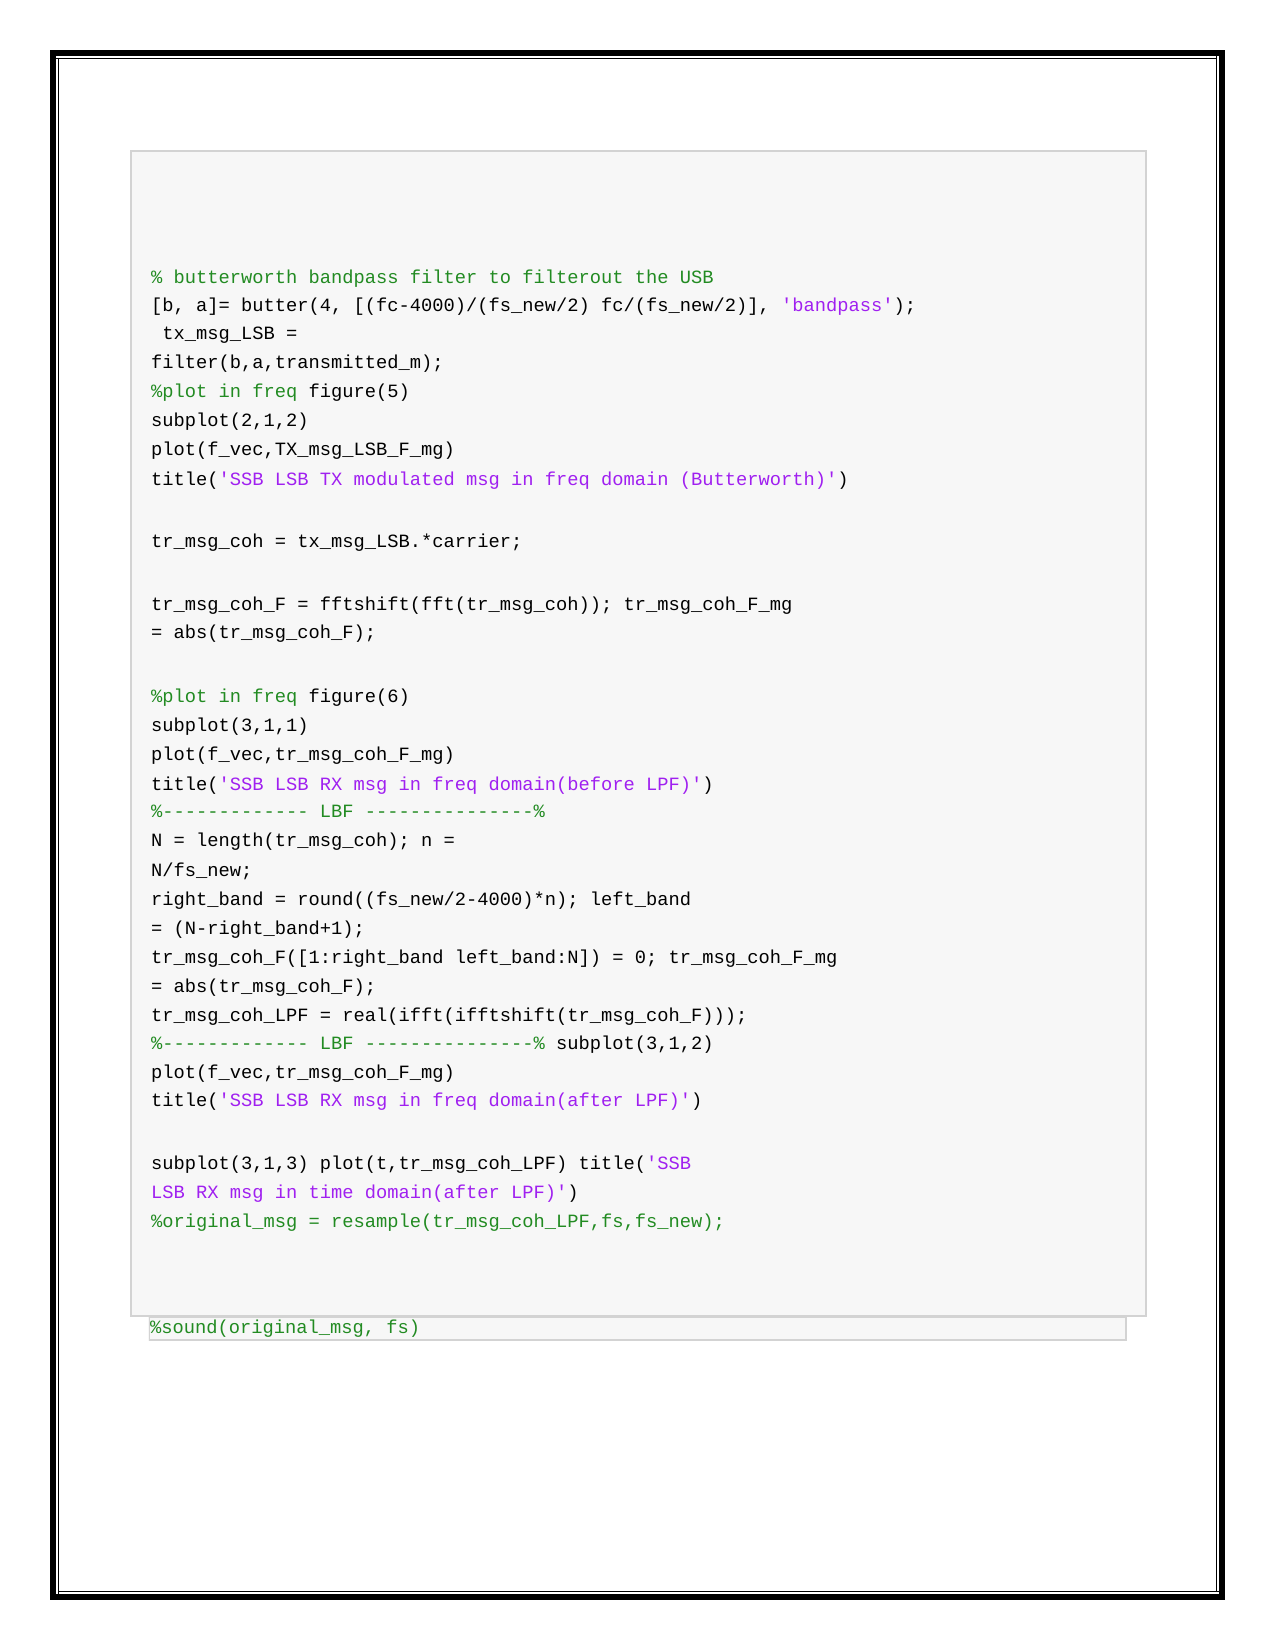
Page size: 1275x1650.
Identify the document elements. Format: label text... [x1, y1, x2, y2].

table_header % butterworth bandpass filter to filterout the USB [b, a]= butter(4, [(fc-4000)/(fs_new/2) fc/(fs_new/2)], 'bandpass'); tx_msg_LSB = filter(b,a,transmitted_m); %plot in freq figure(5) subplot(2,1,2) plot(f_vec,TX_msg_LSB_F_mg) title('SSB LSB TX modulated msg in freq domain (Butterworth)') tr_msg_coh = tx_msg_LSB.*carrier; tr_msg_coh_F = fftshift(fft(tr_msg_coh)); tr_msg_coh_F_mg = abs(tr_msg_coh_F); %plot in freq figure(6) subplot(3,1,1) plot(f_vec,tr_msg_coh_F_mg) title('SSB LSB RX msg in freq domain(before LPF)') %------------- LBF ---------------% N = length(tr_msg_coh); n = N/fs_new; right_band = round((fs_new/2-4000)*n); left_band = (N-right_band+1); tr_msg_coh_F([1:right_band left_band:N]) = 0; tr_msg_coh_F_mg = abs(tr_msg_coh_F); tr_msg_coh_LPF = real(ifft(ifftshift(tr_msg_coh_F))); %------------- LBF ---------------% subplot(3,1,2) plot(f_vec,tr_msg_coh_F_mg) title('SSB LSB RX msg in freq domain(after LPF)') subplot(3,1,3) plot(t,tr_msg_coh_LPF) title('SSB LSB RX msg in time domain(after LPF)') %original_msg = resample(tr_msg_coh_LPF,fs,fs_new); [132, 152, 1145, 1315]
text %sound(original_msg, fs) [150, 1318, 1125, 1339]
